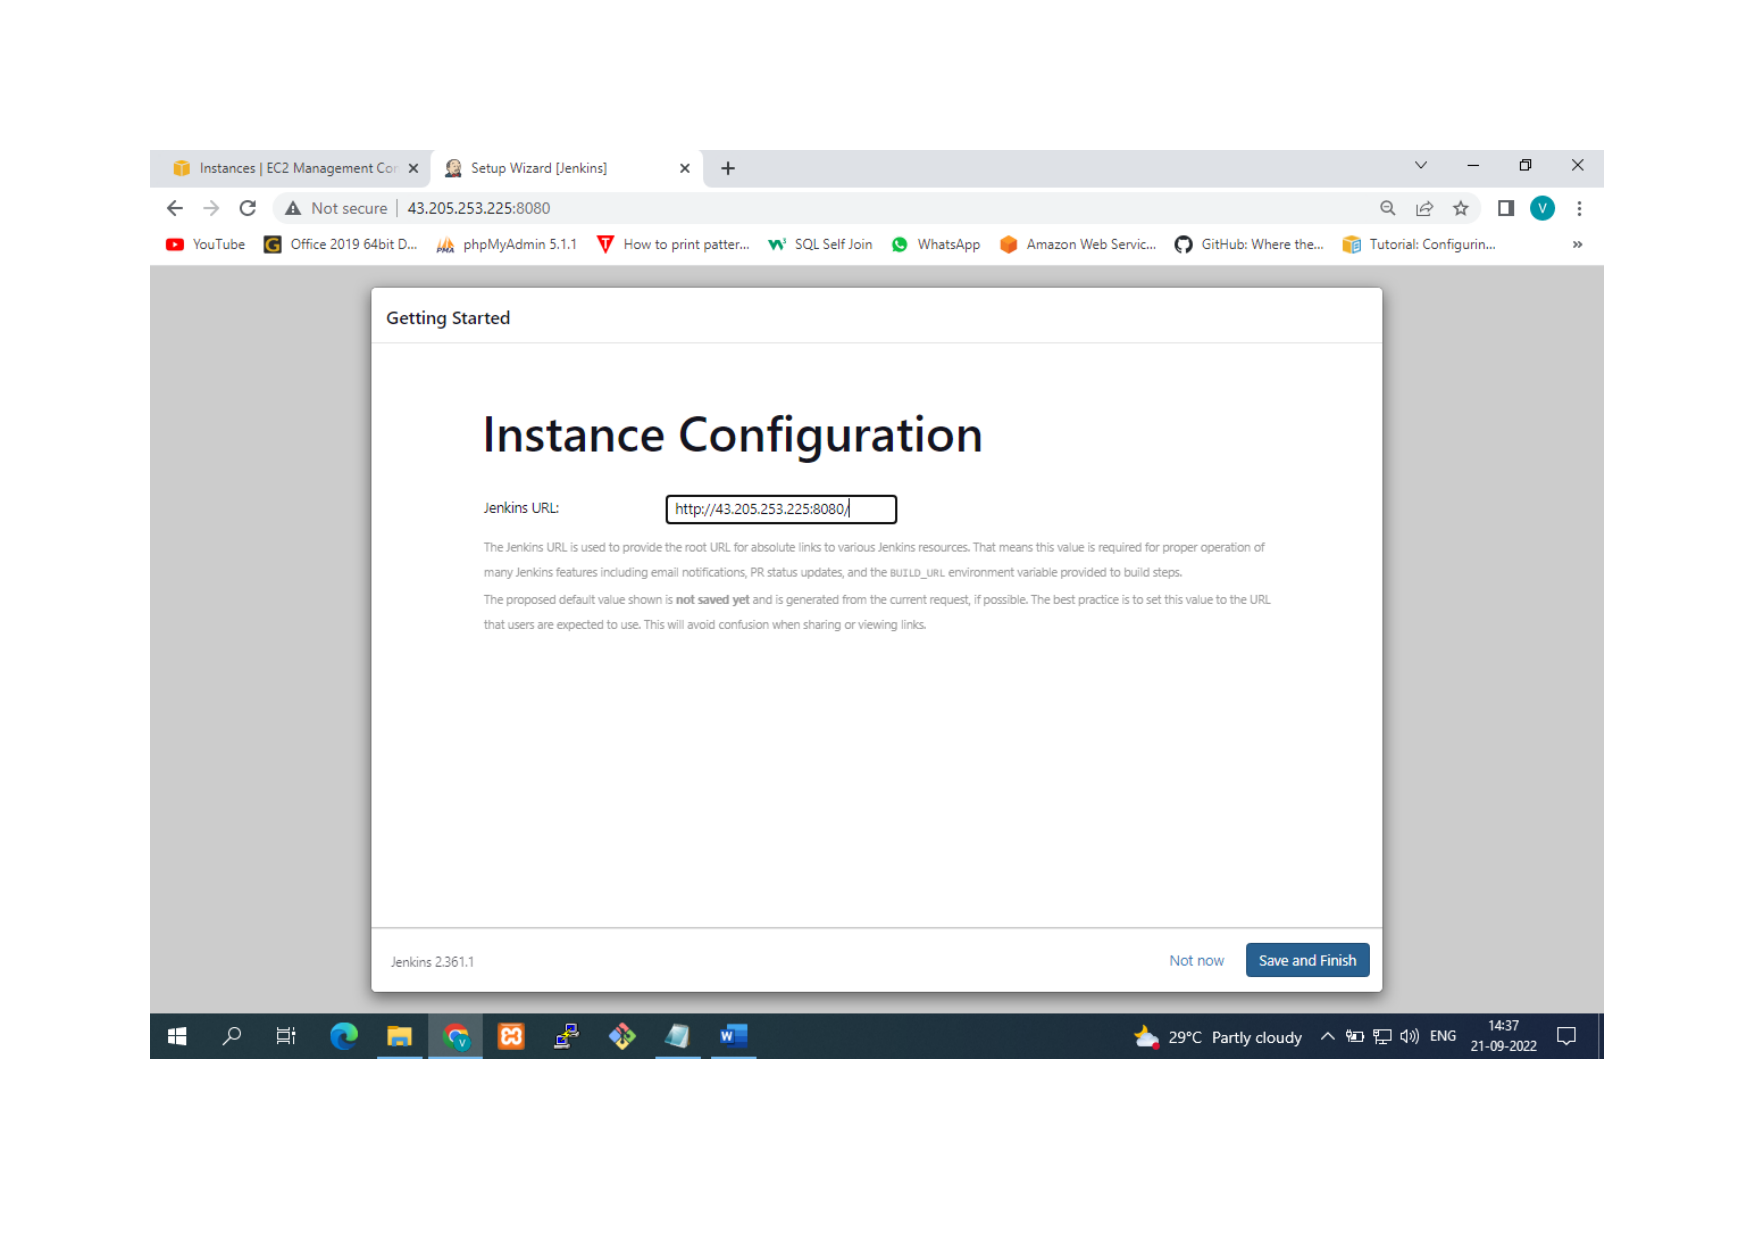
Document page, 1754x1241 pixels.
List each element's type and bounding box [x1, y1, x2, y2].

picture [150, 150, 1604, 1059]
